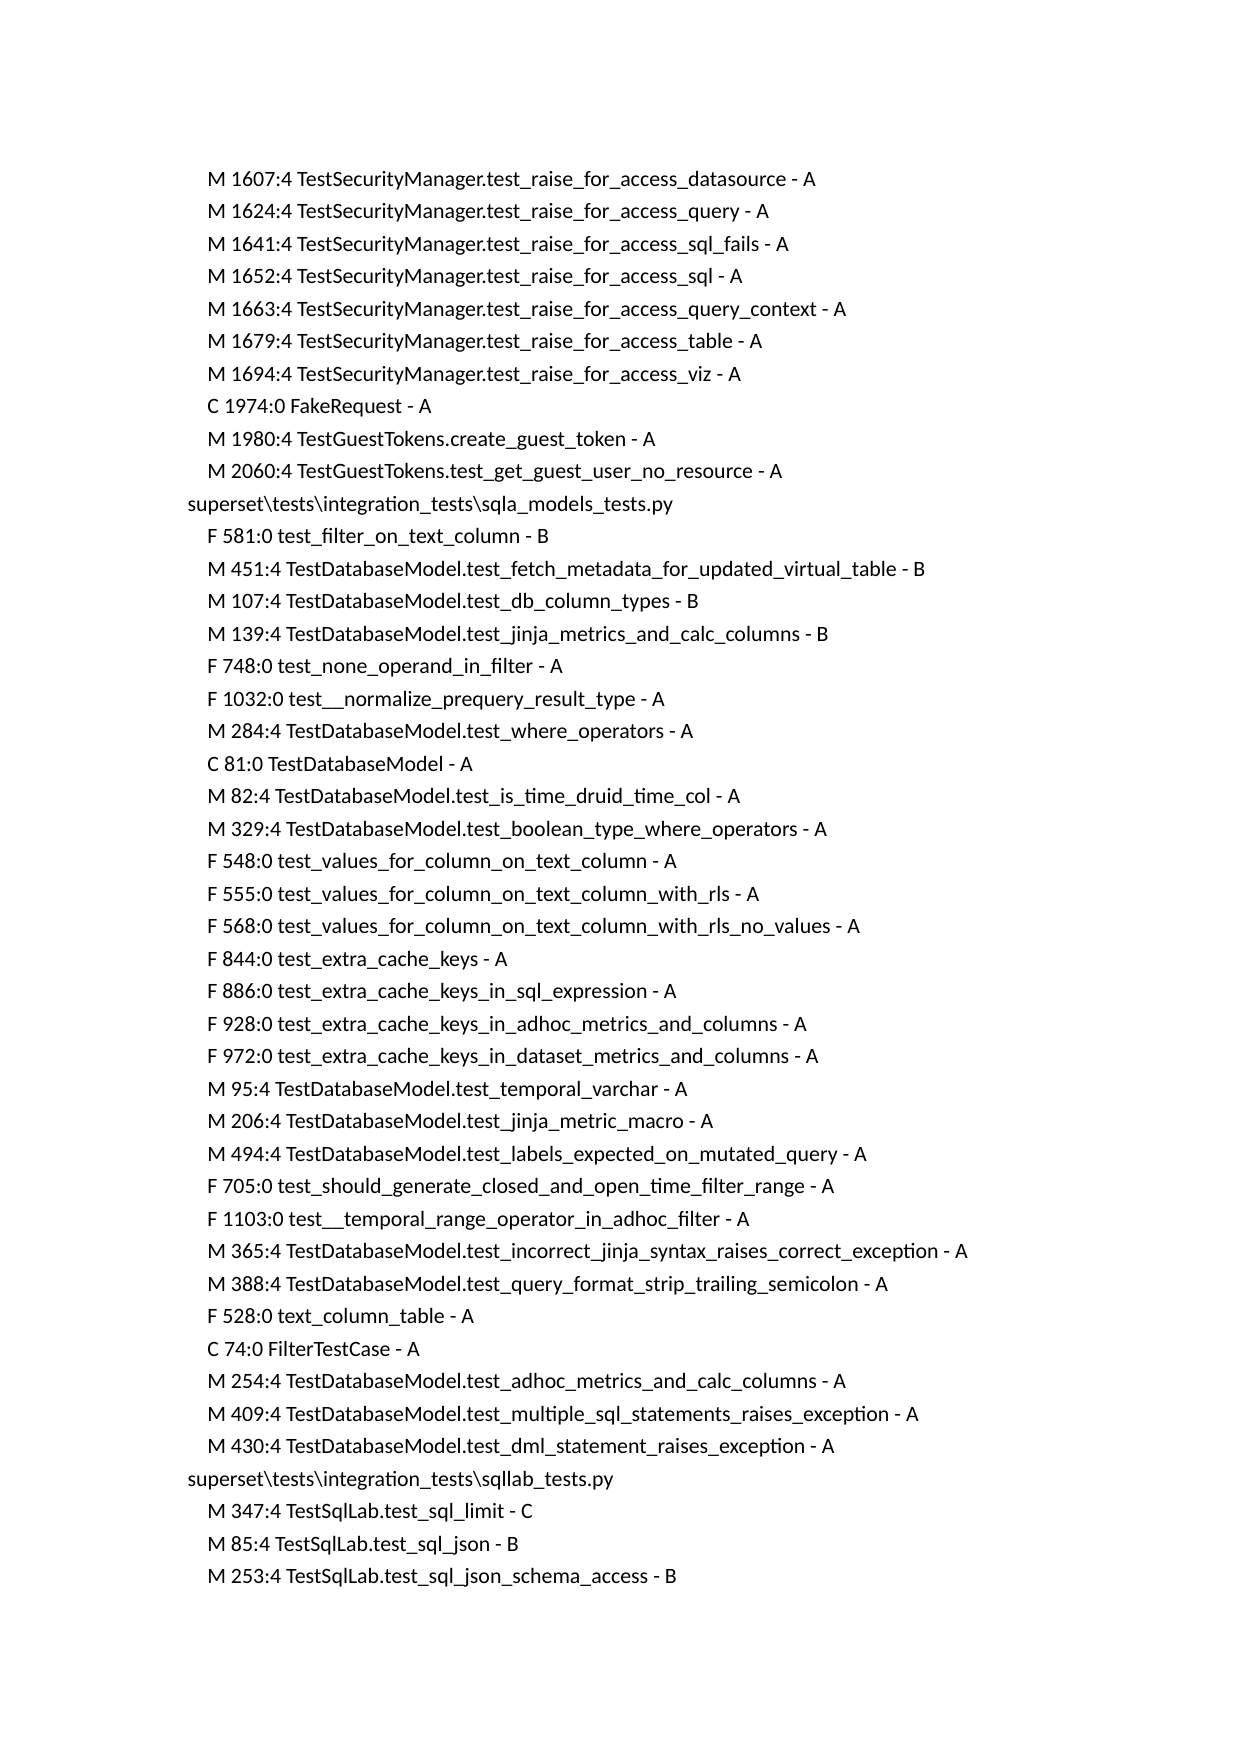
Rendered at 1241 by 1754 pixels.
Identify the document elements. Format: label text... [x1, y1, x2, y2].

text M 451:4 TestDatabaseModel.test_fetch_metadata_for_updated_virtual_table - B [187, 552, 1053, 584]
text M 347:4 TestSqlLab.test_sql_limit - C [187, 1494, 1053, 1527]
text M 1607:4 TestSecurityManager.test_raise_for_access_datasource - A [187, 162, 1053, 194]
text M 388:4 TestDatabaseModel.test_query_format_strip_trailing_semicolon - A [187, 1267, 1053, 1299]
text M 253:4 TestSqlLab.test_sql_json_schema_access - B [187, 1559, 1053, 1592]
text M 1694:4 TestSecurityManager.test_raise_for_access_viz - A [187, 357, 1053, 389]
text M 254:4 TestDatabaseModel.test_adhoc_metrics_and_calc_columns - A [187, 1364, 1053, 1397]
text M 284:4 TestDatabaseModel.test_where_operators - A [187, 714, 1053, 747]
text M 365:4 TestDatabaseModel.test_incorrect_jinja_syntax_raises_correct_exception - A [187, 1234, 1053, 1267]
text F 548:0 test_values_for_column_on_text_column - A [187, 844, 1053, 877]
text M 1980:4 TestGuestTokens.create_guest_token - A [187, 422, 1053, 454]
text M 494:4 TestDatabaseModel.test_labels_expected_on_mutated_query - A [187, 1137, 1053, 1169]
text F 972:0 test_extra_cache_keys_in_dataset_metrics_and_columns - A [187, 1039, 1053, 1072]
text F 581:0 test_filter_on_text_column - B [187, 519, 1053, 552]
text F 928:0 test_extra_cache_keys_in_adhoc_metrics_and_columns - A [187, 1007, 1053, 1039]
text M 95:4 TestDatabaseModel.test_temporal_varchar - A [187, 1072, 1053, 1104]
text M 329:4 TestDatabaseModel.test_boolean_type_where_operators - A [187, 812, 1053, 844]
text M 82:4 TestDatabaseModel.test_is_time_druid_time_col - A [187, 779, 1053, 812]
text superset\tests\integration_tests\sqllab_tests.py [187, 1462, 1053, 1494]
text M 1679:4 TestSecurityManager.test_raise_for_access_table - A [187, 324, 1053, 357]
text superset\tests\integration_tests\sqla_models_tests.py [187, 487, 1053, 519]
text F 886:0 test_extra_cache_keys_in_sql_expression - A [187, 974, 1053, 1007]
text M 2060:4 TestGuestTokens.test_get_guest_user_no_resource - A [187, 454, 1053, 487]
text F 705:0 test_should_generate_closed_and_open_time_filter_range - A [187, 1169, 1053, 1202]
text C 74:0 FilterTestCase - A [187, 1332, 1053, 1364]
text F 568:0 test_values_for_column_on_text_column_with_rls_no_values - A [187, 909, 1053, 942]
text M 1641:4 TestSecurityManager.test_raise_for_access_sql_fails - A [187, 227, 1053, 259]
text M 1652:4 TestSecurityManager.test_raise_for_access_sql - A [187, 259, 1053, 292]
text F 844:0 test_extra_cache_keys - A [187, 942, 1053, 974]
text M 430:4 TestDatabaseModel.test_dml_statement_raises_exception - A [187, 1429, 1053, 1462]
text C 81:0 TestDatabaseModel - A [187, 747, 1053, 779]
text F 748:0 test_none_operand_in_filter - A [187, 649, 1053, 682]
text M 85:4 TestSqlLab.test_sql_json - B [187, 1527, 1053, 1559]
text M 409:4 TestDatabaseModel.test_multiple_sql_statements_raises_exception - A [187, 1397, 1053, 1429]
text M 1663:4 TestSecurityManager.test_raise_for_access_query_context - A [187, 292, 1053, 324]
text M 1624:4 TestSecurityManager.test_raise_for_access_query - A [187, 194, 1053, 227]
text M 107:4 TestDatabaseModel.test_db_column_types - B [187, 584, 1053, 617]
text F 555:0 test_values_for_column_on_text_column_with_rls - A [187, 877, 1053, 909]
text M 139:4 TestDatabaseModel.test_jinja_metrics_and_calc_columns - B [187, 617, 1053, 649]
text M 206:4 TestDatabaseModel.test_jinja_metric_macro - A [187, 1104, 1053, 1137]
text C 1974:0 FakeRequest - A [187, 389, 1053, 422]
text F 1032:0 test__normalize_prequery_result_type - A [187, 682, 1053, 714]
text F 1103:0 test__temporal_range_operator_in_adhoc_filter - A [187, 1202, 1053, 1234]
text F 528:0 text_column_table - A [187, 1299, 1053, 1332]
